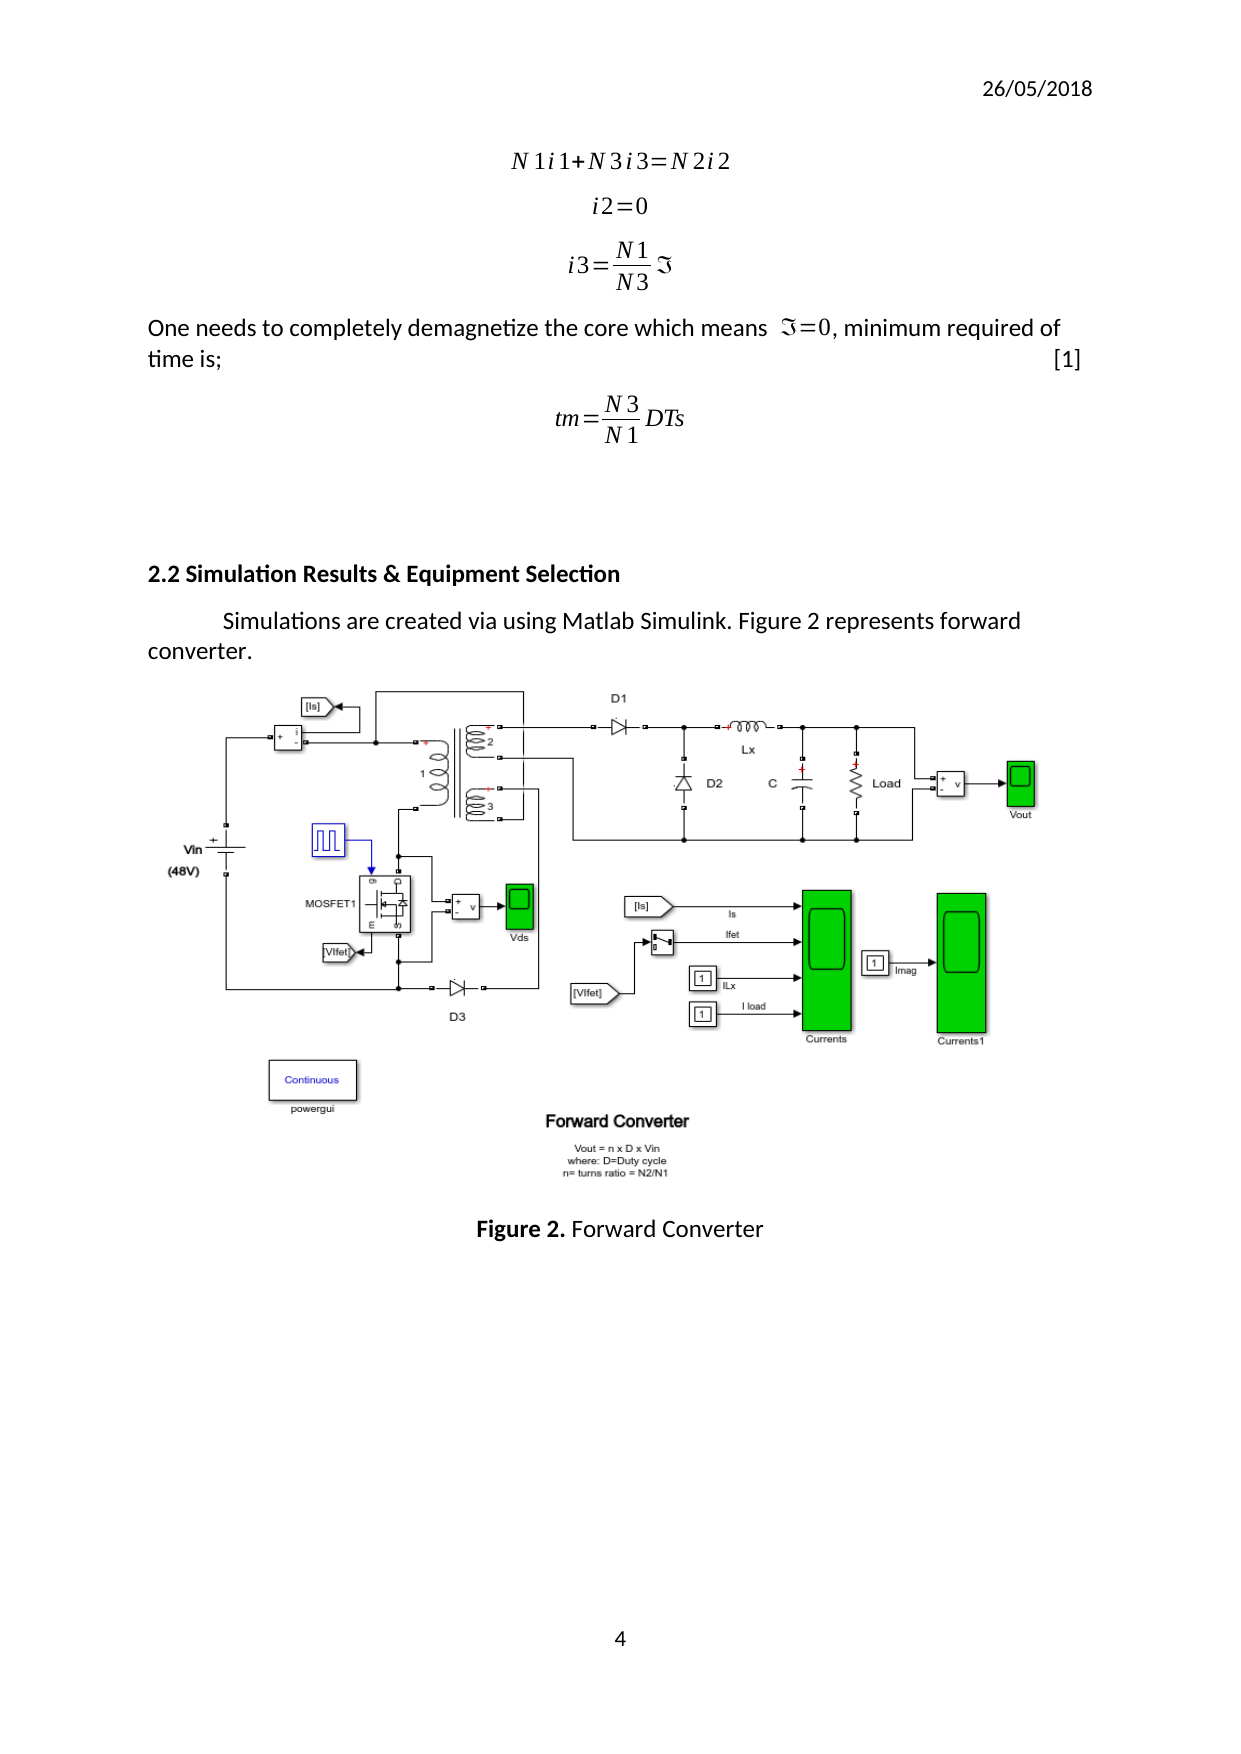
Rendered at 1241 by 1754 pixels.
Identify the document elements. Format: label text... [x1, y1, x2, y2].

text One needs to completely demagnetize the core which means , minimum required of time is; [1] [148, 313, 1093, 374]
picture [147, 682, 1093, 1197]
text Figure 2. Forward Converter [148, 1213, 1093, 1243]
text Simulations are created via using Matlab Simulink. Figure 2 represents forward converter. [148, 605, 1093, 666]
text 2.2 Simulation Results & Equipment Selection [148, 558, 1093, 588]
